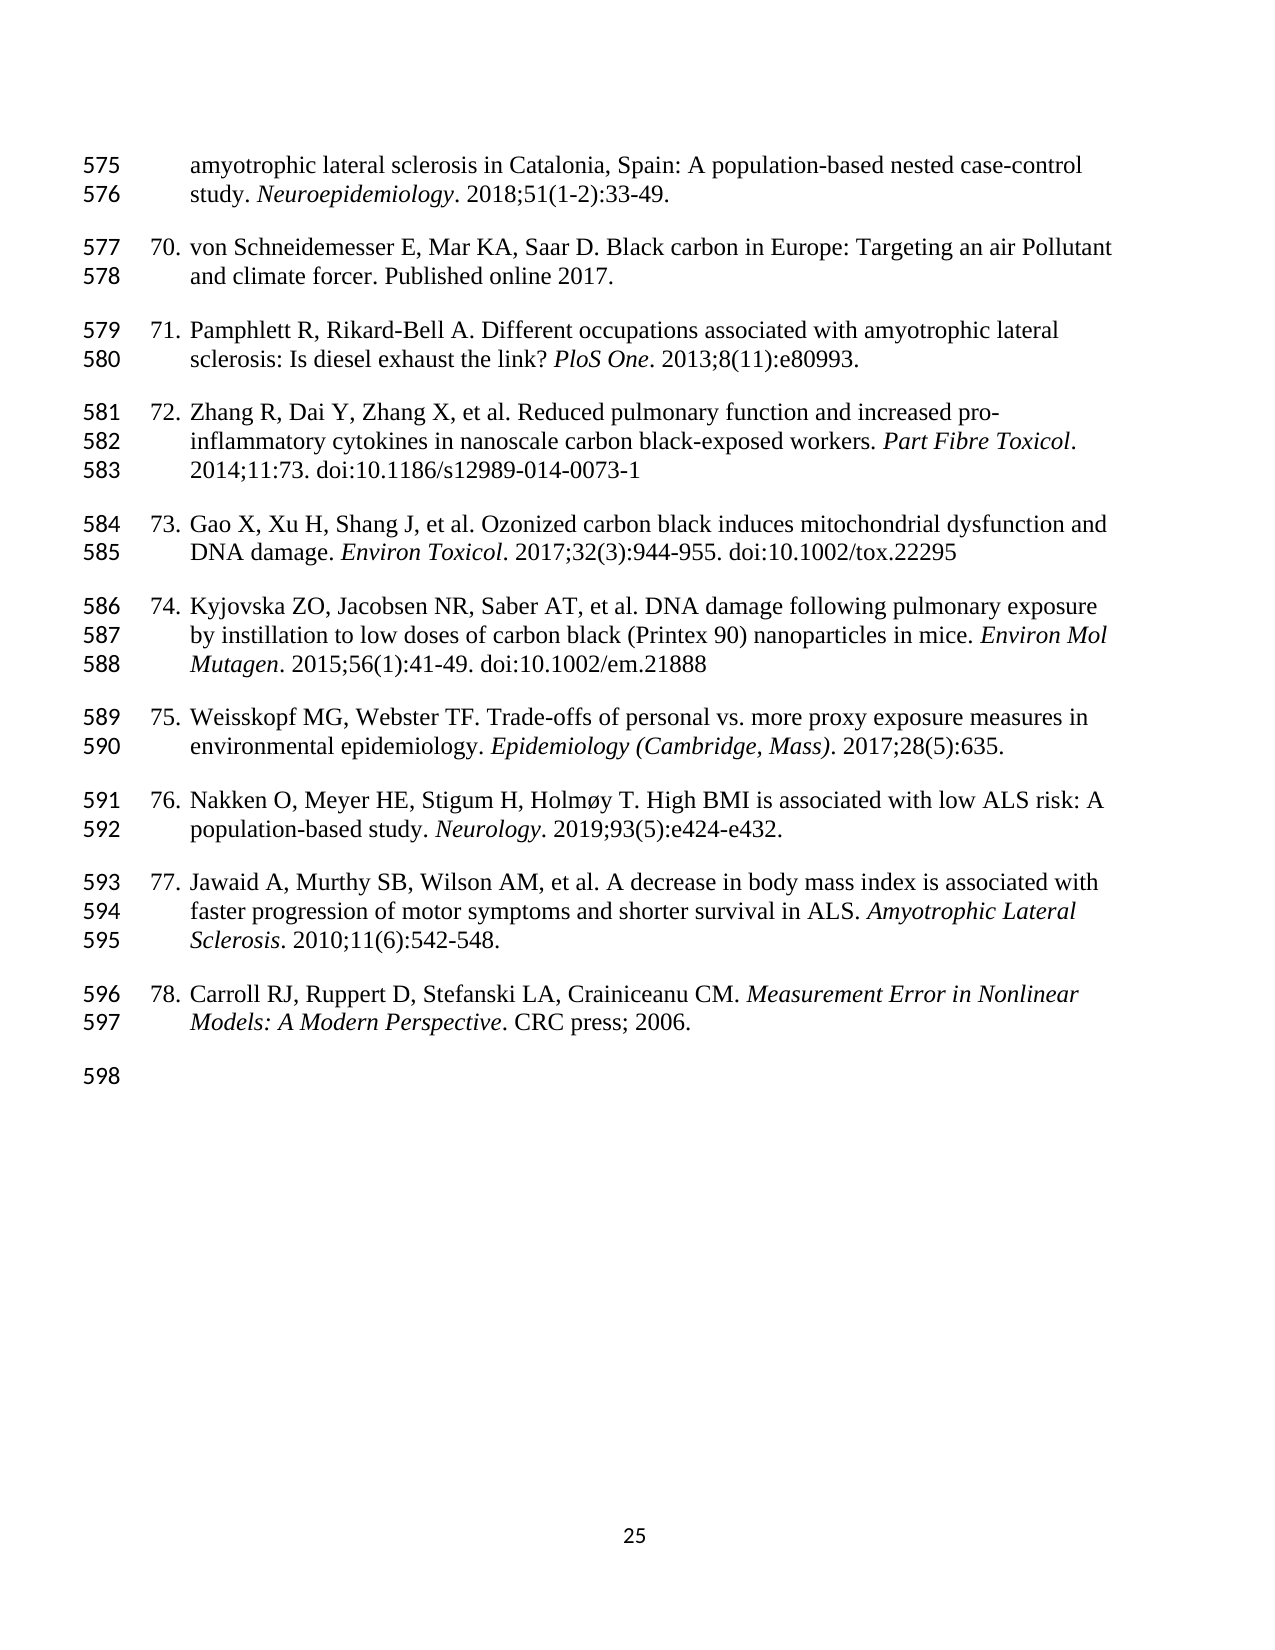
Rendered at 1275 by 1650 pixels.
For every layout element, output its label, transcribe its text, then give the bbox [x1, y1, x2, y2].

text 76. Nakken O, Meyer HE, Stigum H, Holmøy T. High BMI is associated with low ALS risk: A population-based study. Neurology. 2019;93(5):e424-e432. [150, 785, 1125, 842]
text 75. Weisskopf MG, Webster TF. Trade-offs of personal vs. more proxy exposure measures in environmental epidemiology. Epidemiology (Cambridge, Mass). 2017;28(5):635. [150, 702, 1125, 760]
text 70. von Schneidemesser E, Mar KA, Saar D. Black carbon in Europe: Targeting an air Pollutant and climate forcer. Published online 2017. [150, 232, 1125, 290]
text 77. Jawaid A, Murthy SB, Wilson AM, et al. A decrease in body mass index is associated with faster progression of motor symptoms and shorter survival in ALS. Amyotrophic Lateral Sclerosis. 2010;11(6):542-548. [150, 867, 1125, 954]
text 74. Kyjovska ZO, Jacobsen NR, Saber AT, et al. DNA damage following pulmonary exposure by instillation to low doses of carbon black (Printex 90) nanoparticles in mice. Environ Mol Mutagen. 2015;56(1):41-49. doi:10.1002/em.21888 [150, 591, 1125, 677]
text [150, 150, 1125, 207]
text 73. Gao X, Xu H, Shang J, et al. Ozonized carbon black induces mitochondrial dysfunction and DNA damage. Environ Toxicol. 2017;32(3):944-955. doi:10.1002/tox.22295 [150, 509, 1125, 566]
text 72. Zhang R, Dai Y, Zhang X, et al. Reduced pulmonary function and increased pro-inflammatory cytokines in nanoscale carbon black-exposed workers. Part Fibre Toxicol. 2014;11:73. doi:10.1186/s12989-014-0073-1 [150, 397, 1125, 484]
text 71. Pamphlett R, Rikard-Bell A. Different occupations associated with amyotrophic lateral sclerosis: Is diesel exhaust the link? PloS One. 2013;8(11):e80993. [150, 315, 1125, 372]
text 78. Carroll RJ, Ruppert D, Stefanski LA, Crainiceanu CM. Measurement Error in Nonlinear Models: A Modern Perspective. CRC press; 2006. [150, 979, 1125, 1036]
